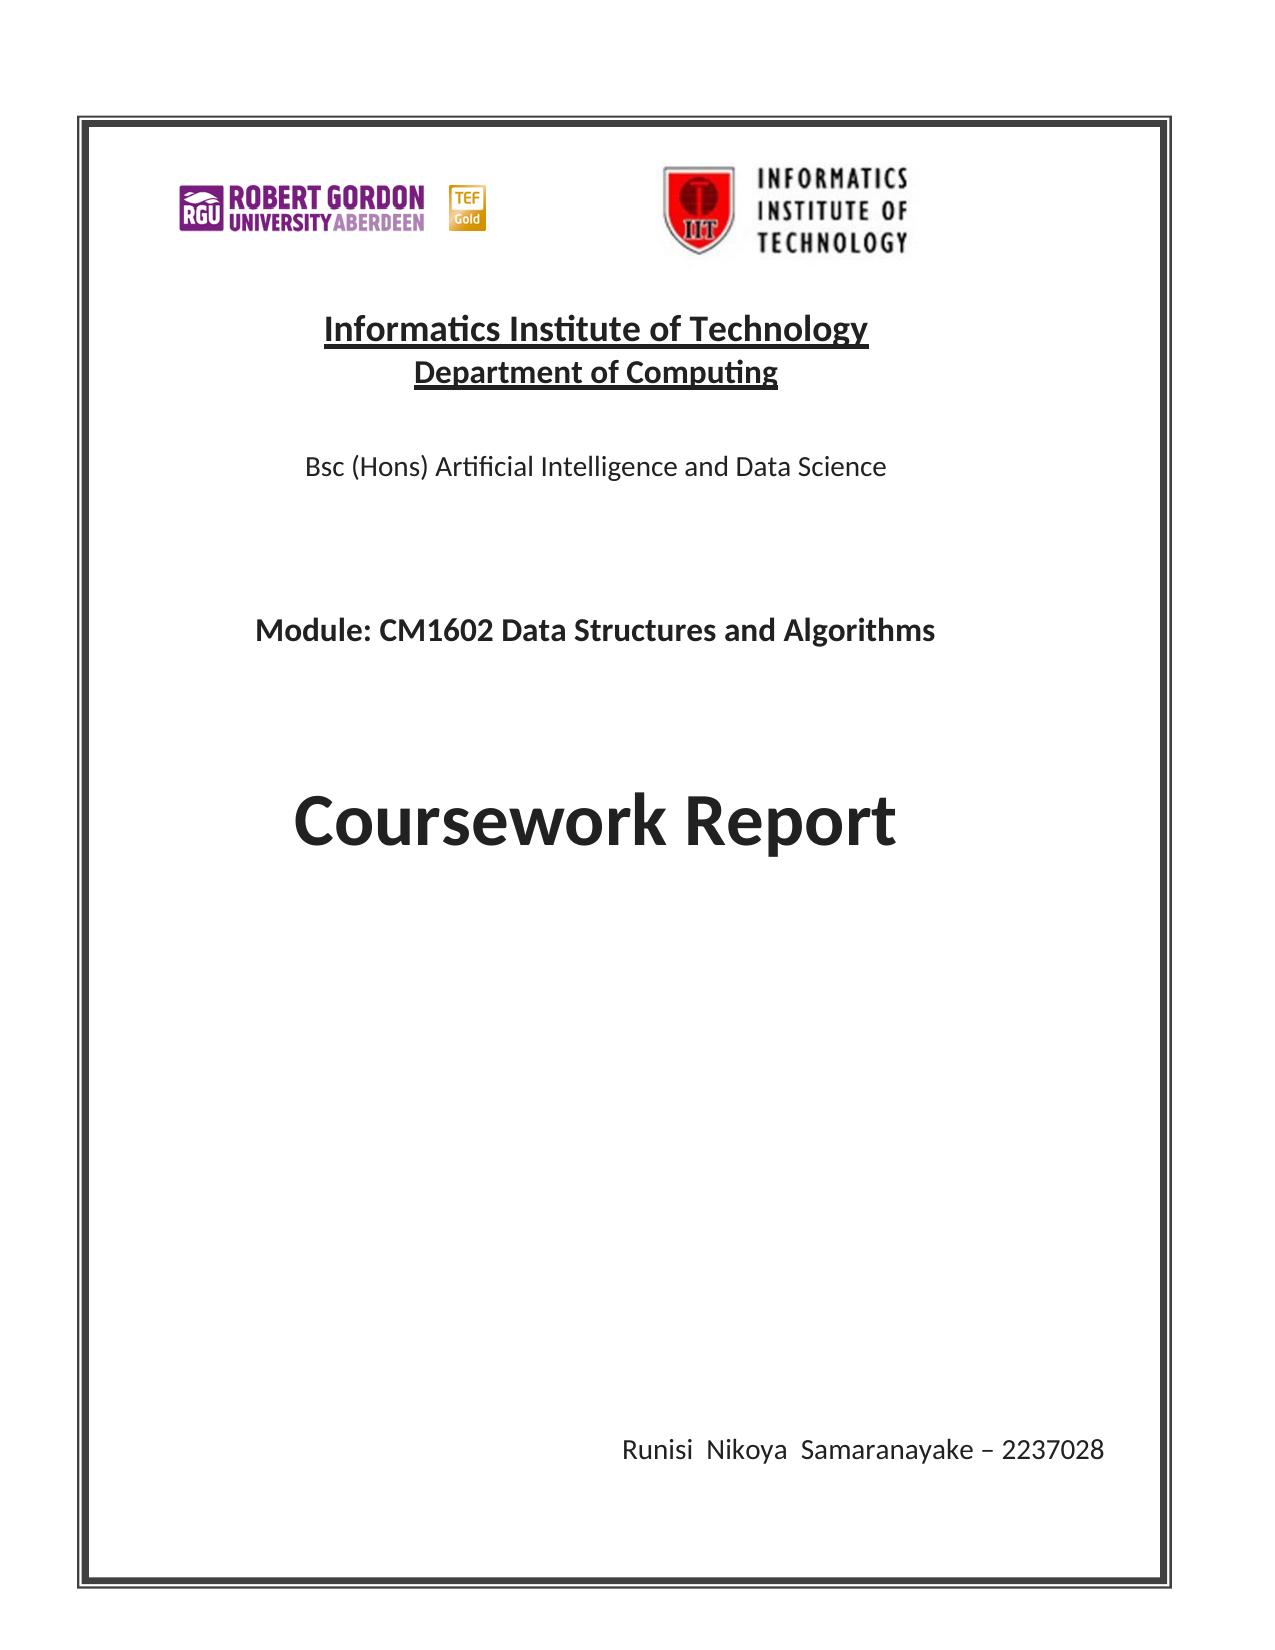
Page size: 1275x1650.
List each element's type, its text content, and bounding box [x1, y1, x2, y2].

text Module: CM1602 Data Structures and Algorithms [217, 609, 974, 650]
picture [655, 162, 920, 268]
text Bsc (Hons) Artificial Intelligence and Data Science [217, 448, 975, 484]
picture [169, 178, 497, 240]
title Informatics Institute of Technology [217, 305, 975, 351]
title Coursework Report [217, 772, 976, 864]
text Department of Computing [217, 351, 975, 391]
